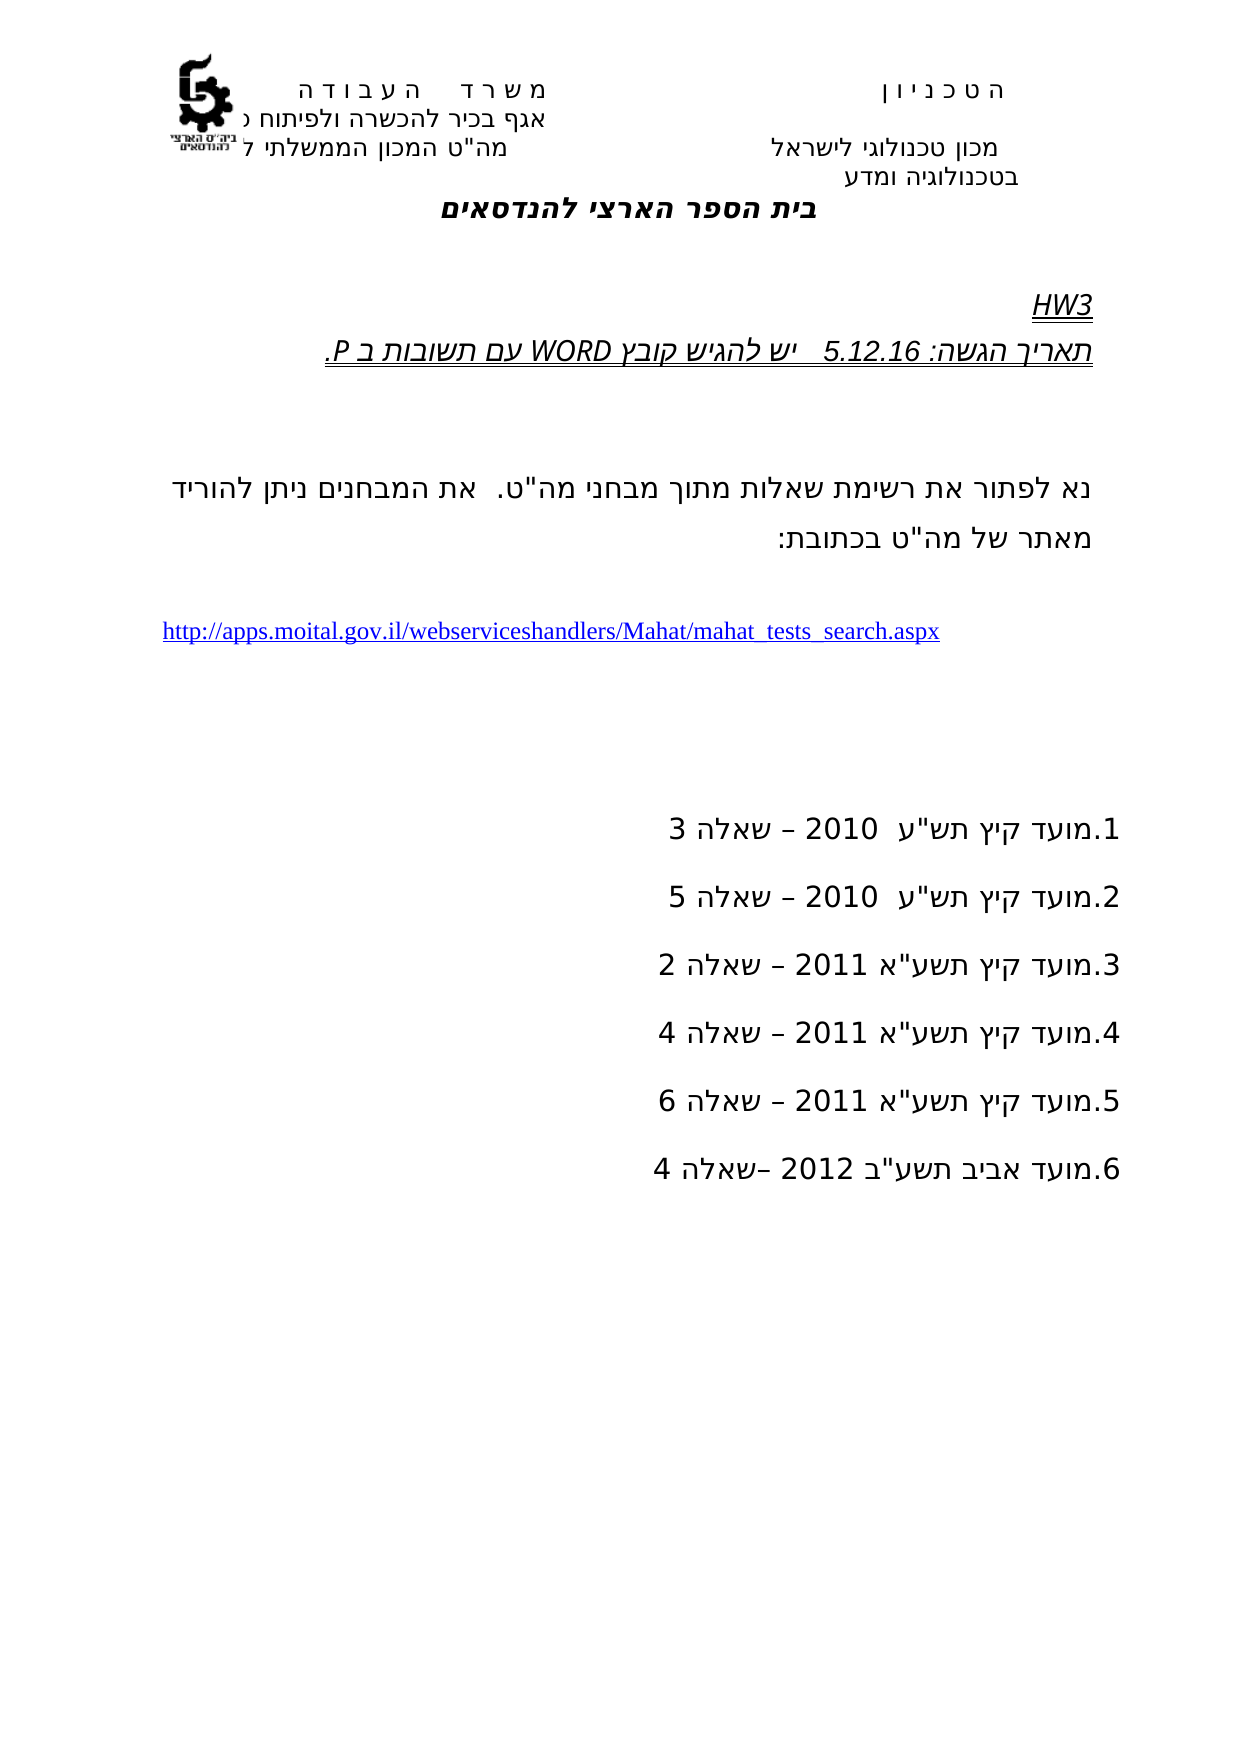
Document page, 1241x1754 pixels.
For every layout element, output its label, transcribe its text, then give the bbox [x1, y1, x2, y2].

subtitle תאריך הגשה: 5.12.16 יש להגיש קובץ WORD עם תשובות ב P. [162, 331, 1093, 370]
list מועד קיץ תשע"א 2011 – שאלה 2 [162, 948, 1093, 982]
text http://apps.moital.gov.il/webserviceshandlers/Mahat/mahat_tests_search.aspx [162, 616, 1093, 645]
subtitle HW3 [162, 285, 1093, 324]
list מועד קיץ תש"ע 2010 – שאלה 5 [162, 880, 1093, 914]
list מועד אביב תשע"ב 2012 –שאלה 4 [162, 1152, 1093, 1186]
list מועד קיץ תשע"א 2011 – שאלה 4 [162, 1016, 1093, 1050]
list מועד קיץ תשע"א 2011 – שאלה 6 [162, 1084, 1093, 1118]
text נא לפתור את רשימת שאלות מתוך מבחני מה"ט. את המבחנים ניתן להוריד מאתר של מה"ט בכתובת: [162, 471, 1093, 556]
list מועד קיץ תש"ע 2010 – שאלה 3 [162, 812, 1093, 846]
